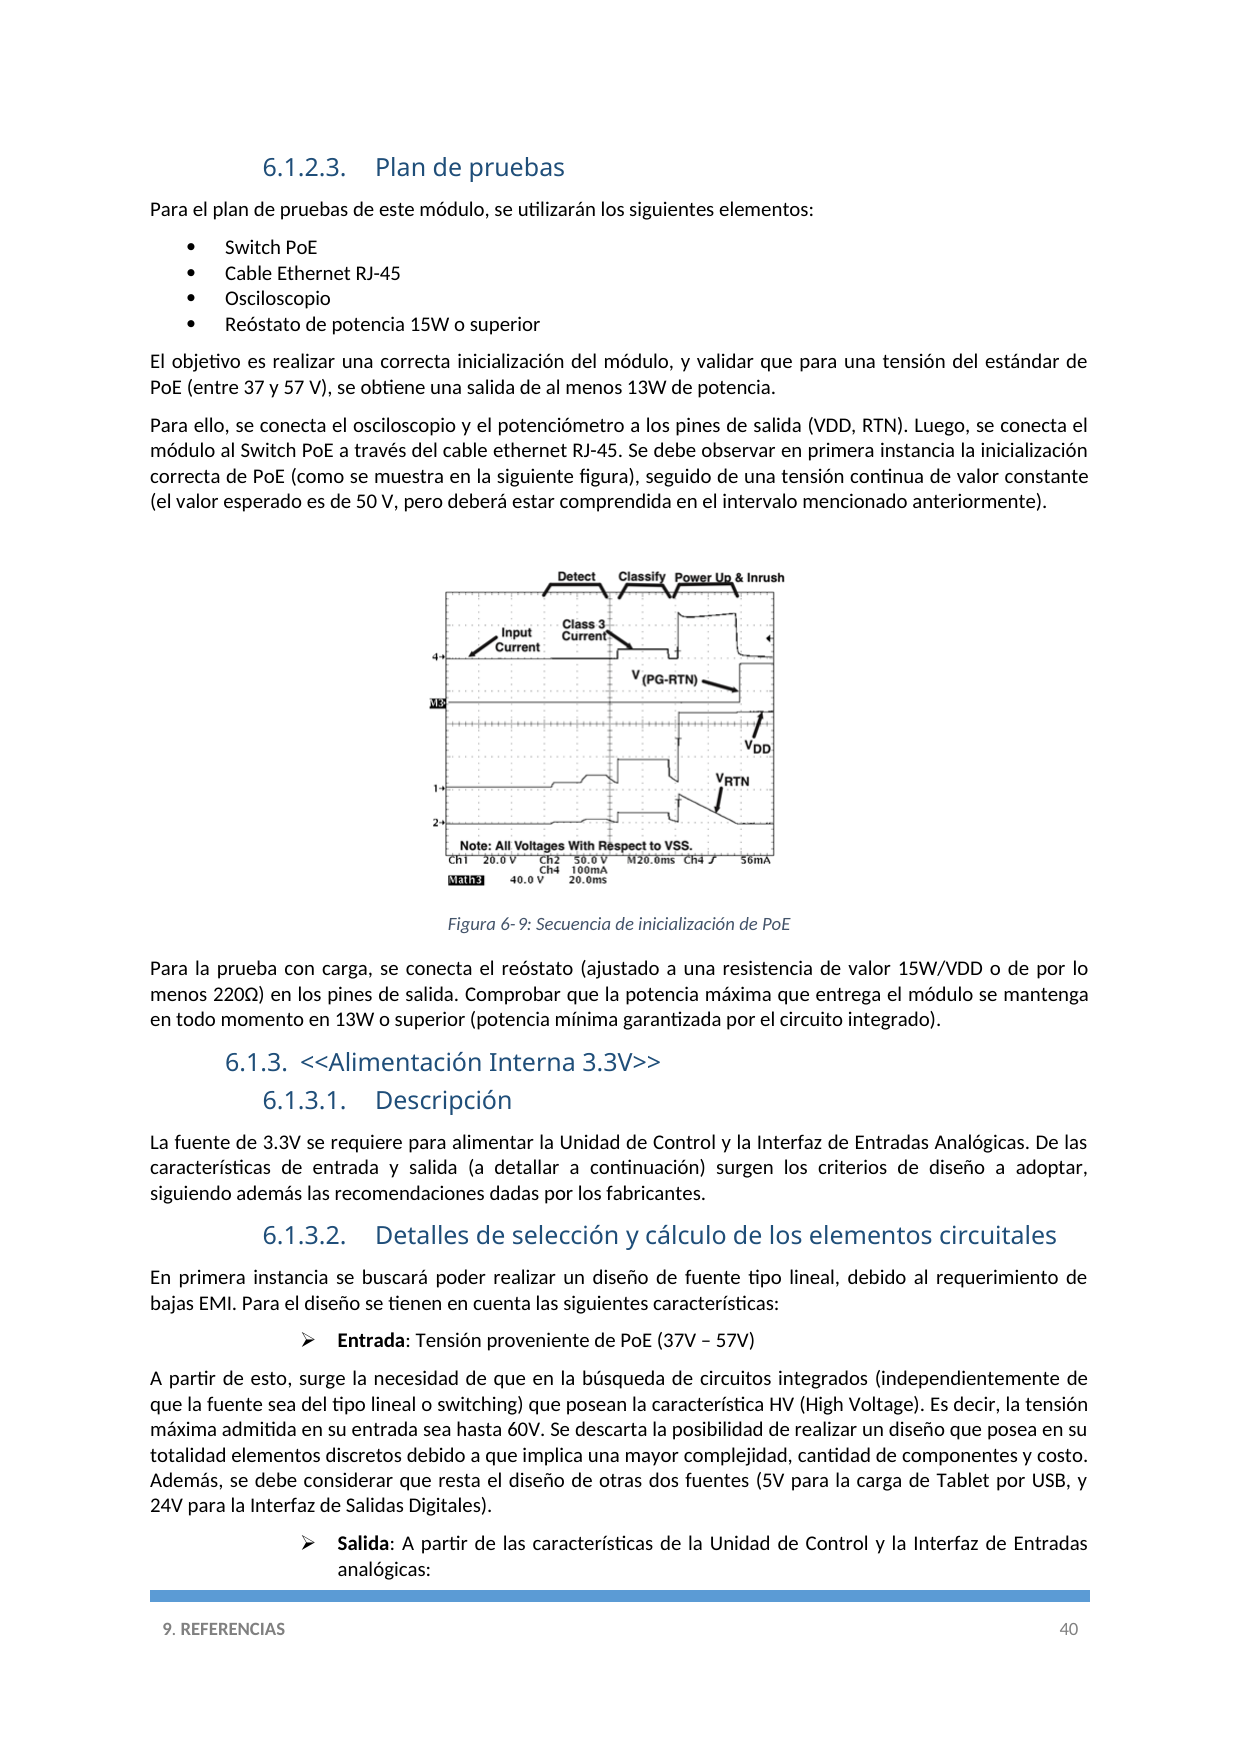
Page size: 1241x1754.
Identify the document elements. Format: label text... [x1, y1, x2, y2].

text Para el plan de pruebas de este módulo, se utilizarán los siguientes elementos: [150, 197, 1090, 222]
text Para ello, se conecta el osciloscopio y el potenciómetro a los pines de salida (VDD, RTN). Luego, se conecta el módulo al Switch PoE a través del cable ethernet RJ-45. Se debe observar en primera instancia la inicialización correcta de PoE (como se muestra en la siguiente figura), seguido de una tensión continua de valor constante (el valor esperado es de 50 V, pero deberá estar comprendida en el intervalo mencionado anteriormente). [150, 412, 1090, 514]
list Osciloscopio [187, 285, 1090, 311]
subtitle Descripción [262, 1082, 1090, 1116]
picture [424, 526, 816, 900]
subtitle Detalles de selección y cálculo de los elementos circuitales [262, 1218, 1090, 1252]
list Switch PoE [187, 234, 1090, 260]
text El objetivo es realizar una correcta inicialización del módulo, y validar que para una tensión del estándar de PoE (entre 37 y 57 V), se obtiene una salida de al menos 13W de potencia. [150, 349, 1090, 399]
text Para la prueba con carga, se conecta el reóstato (ajustado a una resistencia de valor 15W/VDD o de por lo menos 220Ω) en los pines de salida. Comprobar que la potencia máxima que entrega el módulo se mantenga en todo momento en 13W o superior (potencia mínima garantizada por el circuito integrado). [150, 955, 1090, 1032]
subtitle <<Alimentación Interna 3.3V>> [225, 1044, 1090, 1078]
subtitle Plan de pruebas [262, 150, 1090, 184]
text A partir de esto, surge la necesidad de que en la búsqueda de circuitos integrados (independientemente de que la fuente sea del tipo lineal o switching) que posean la característica HV (High Voltage). Es decir, la tensión máxima admitida en su entrada sea hasta 60V. Se descarta la posibilidad de realizar un diseño que posea en su totalidad elementos discretos debido a que implica una mayor complejidad, cantidad de componentes y costo. Además, se debe considerar que resta el diseño de otras dos fuentes (5V para la carga de Tablet por USB, y 24V para la Interfaz de Salidas Digitales). [150, 1366, 1090, 1518]
list Reóstato de potencia 15W o superior [187, 311, 1090, 336]
list Entrada: Tensión proveniente de PoE (37V – 57V) [300, 1328, 1090, 1353]
list Cable Ethernet RJ-45 [187, 260, 1090, 285]
text La fuente de 3.3V se requiere para alimentar la Unidad de Control y la Interfaz de Entradas Analógicas. De las características de entrada y salida (a detallar a continuación) surgen los criterios de diseño a adoptar, siguiendo además las recomendaciones dadas por los fabricantes. [150, 1129, 1090, 1205]
text En primera instancia se buscará poder realizar un diseño de fuente tipo lineal, debido al requerimiento de bajas EMI. Para el diseño se tienen en cuenta las siguientes características: [150, 1264, 1090, 1315]
list Salida: A partir de las características de la Unidad de Control y la Interfaz de Entradas analógicas: [300, 1531, 1090, 1581]
